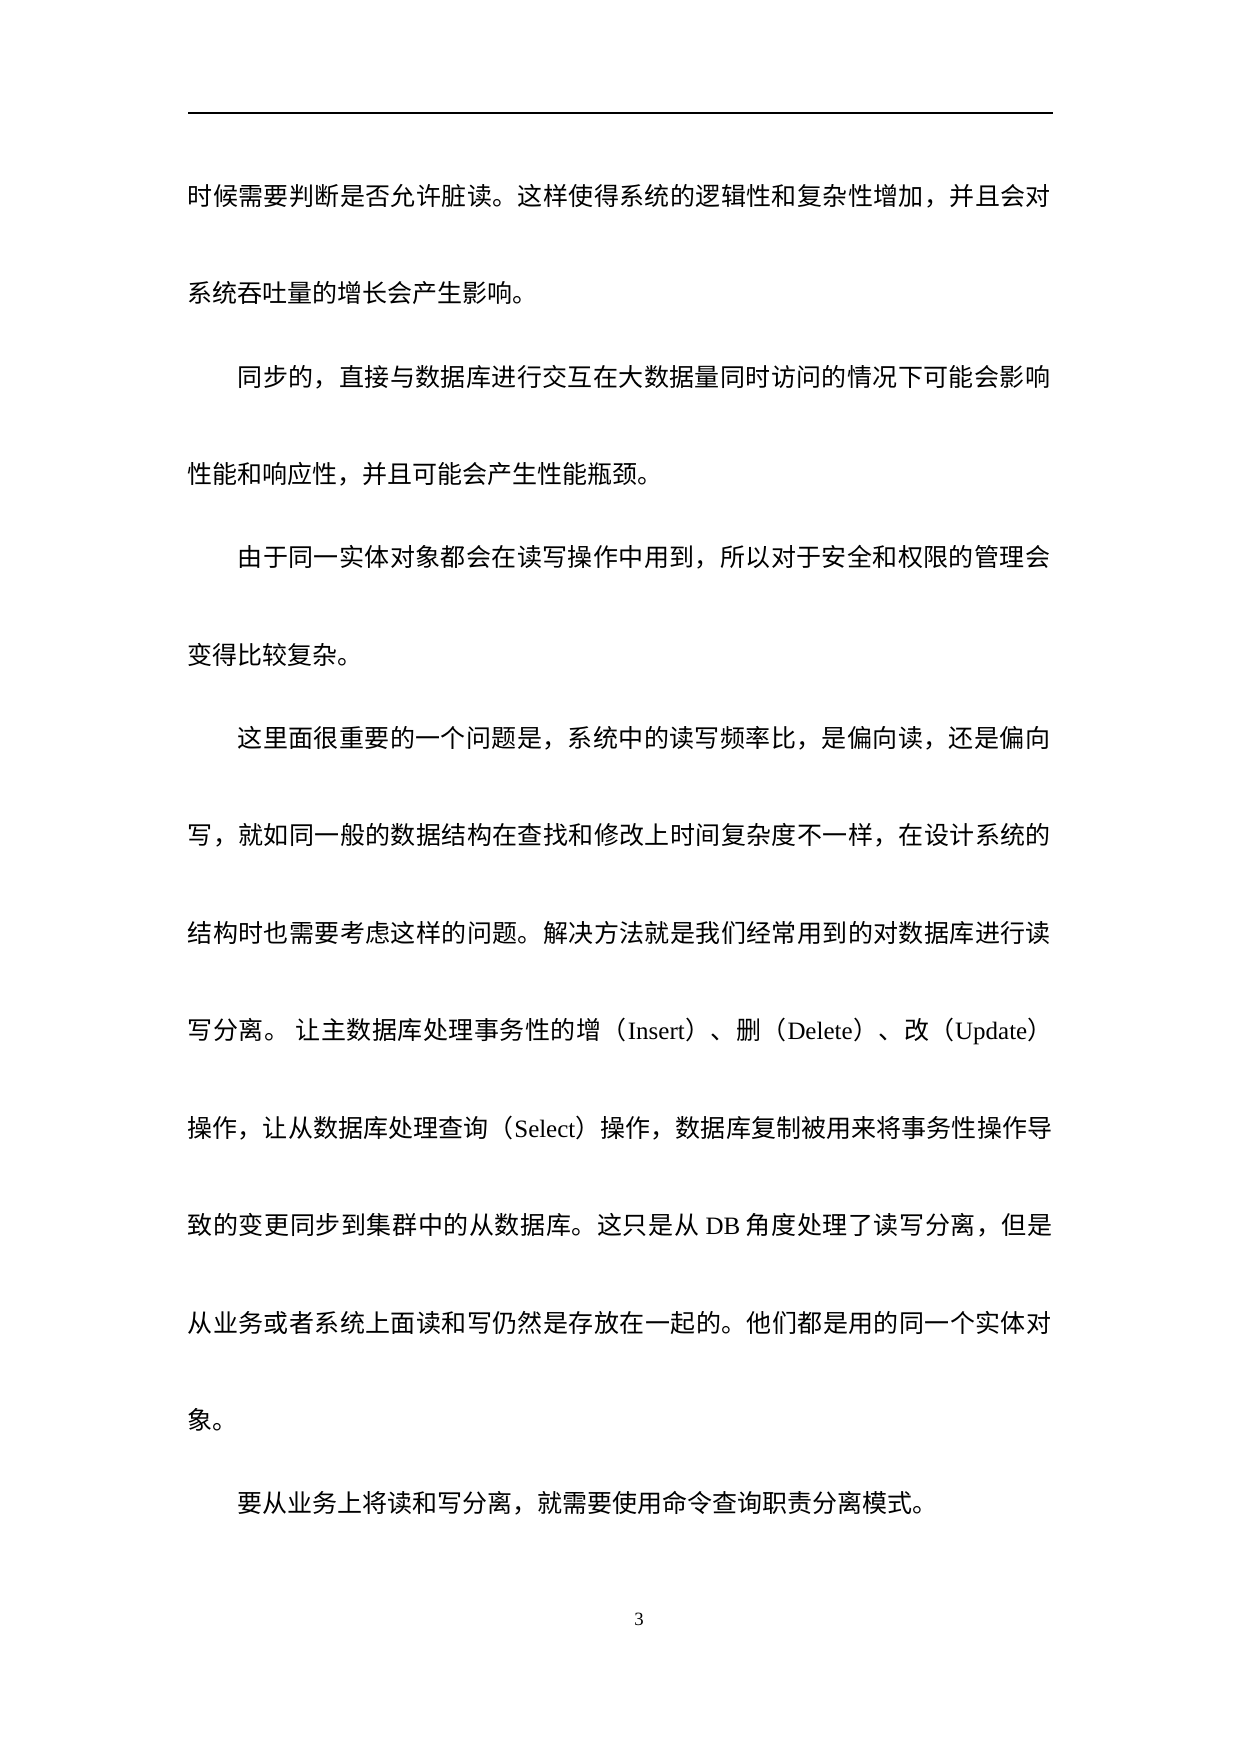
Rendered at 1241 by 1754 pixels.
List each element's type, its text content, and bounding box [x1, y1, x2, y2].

text 要从业务上将读和写分离，就需要使用命令查询职责分离模式。 [187, 1469, 1053, 1534]
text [187, 162, 1053, 324]
text 同步的，直接与数据库进行交互在大数据量同时访问的情况下可能会影响性能和响应性，并且可能会产生性能瓶颈。 [187, 343, 1053, 505]
text 这里面很重要的一个问题是，系统中的读写频率比，是偏向读，还是偏向写，就如同一般的数据结构在查找和修改上时间复杂度不一样，在设计系统的结构时也需要考虑这样的问题。解决方法就是我们经常用到的对数据库进行读写分离。 让主数据库处理事务性的增（Insert）、删（Delete）、改（Update）操作，让从数据库处理查询（Select）操作，数据库复制被用来将事务性操作导致的变更同步到集群中的从数据库。这只是从DB角度处理了读写分离，但是从业务或者系统上面读和写仍然是存放在一起的。他们都是用的同一个实体对象。 [187, 704, 1053, 1451]
text 由于同一实体对象都会在读写操作中用到，所以对于安全和权限的管理会变得比较复杂。 [187, 523, 1053, 686]
